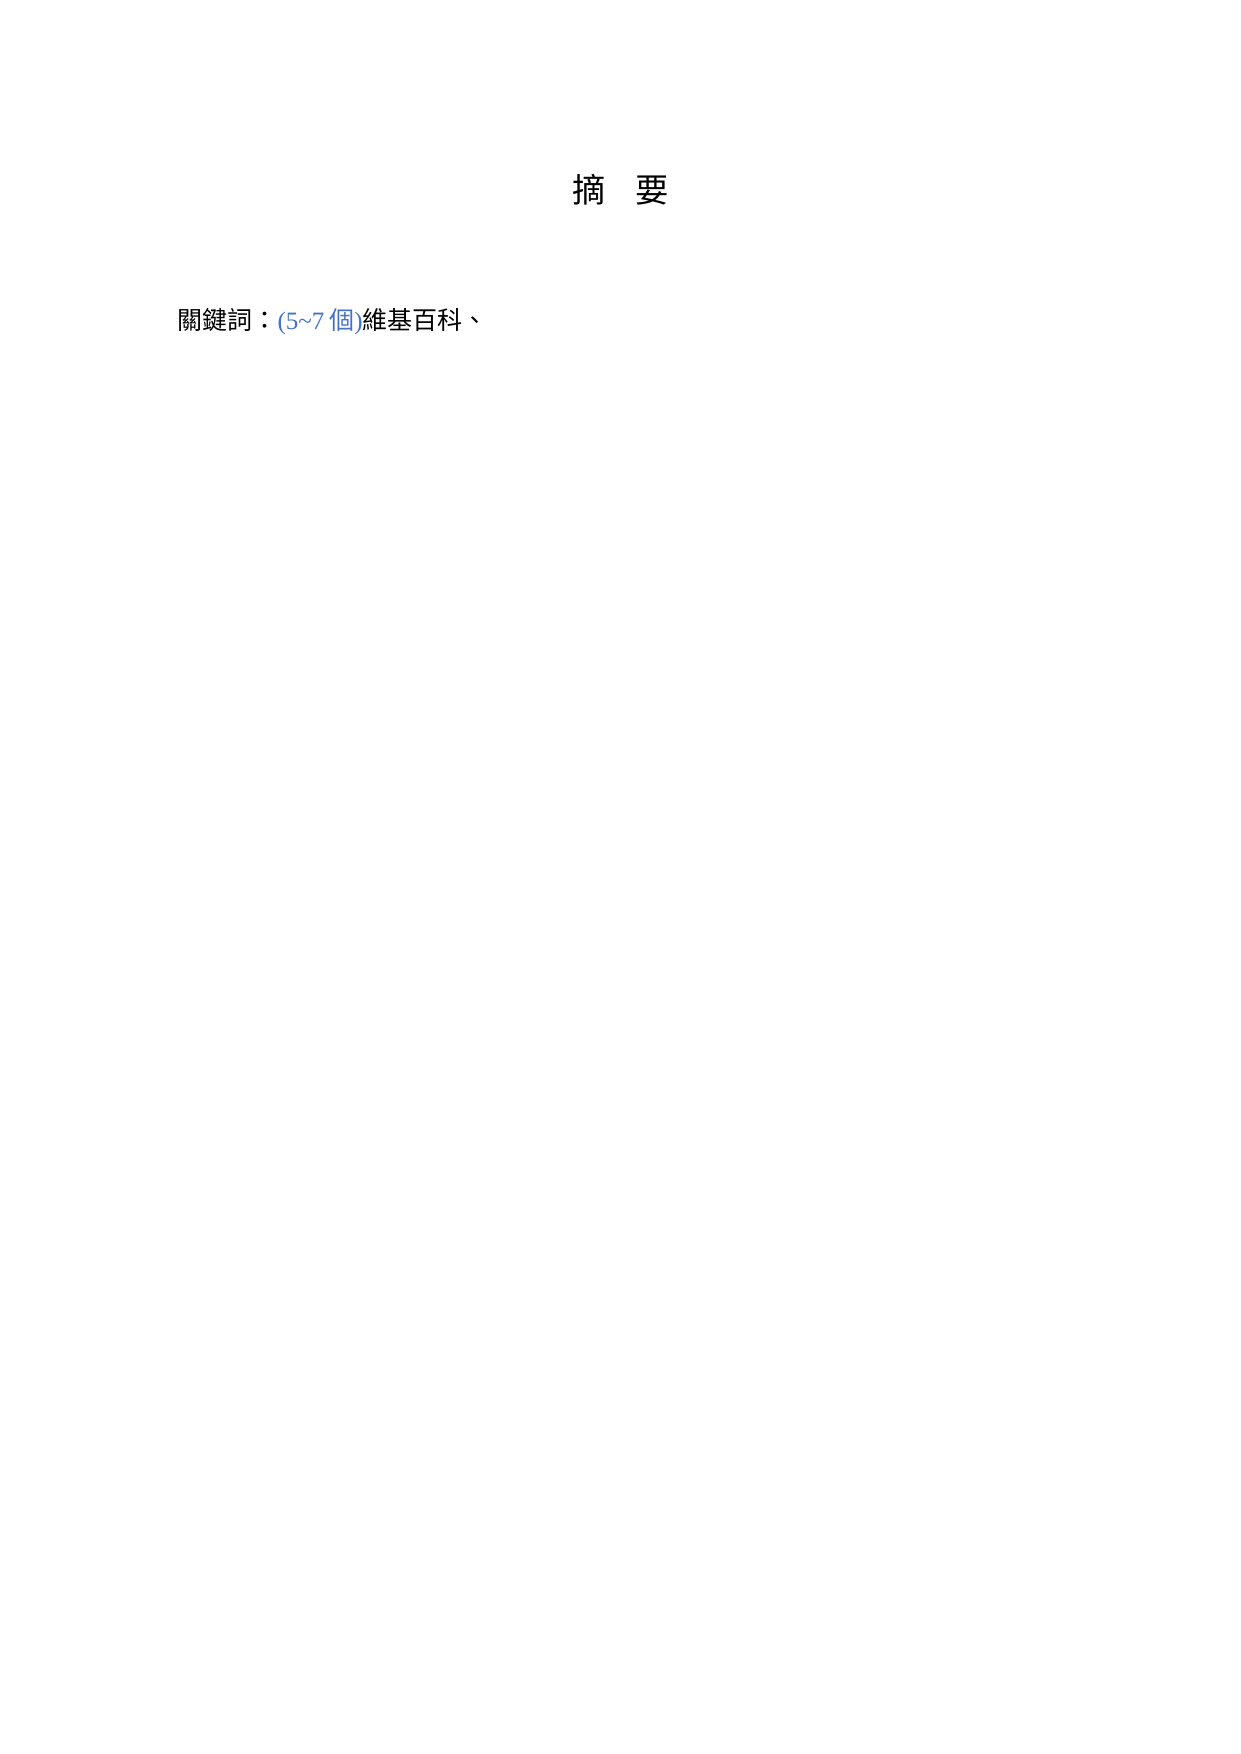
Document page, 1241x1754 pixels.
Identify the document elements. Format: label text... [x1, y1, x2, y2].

text 摘 要 [177, 150, 1063, 225]
text 關鍵詞：(5~7個)維基百科、 [177, 300, 1063, 337]
